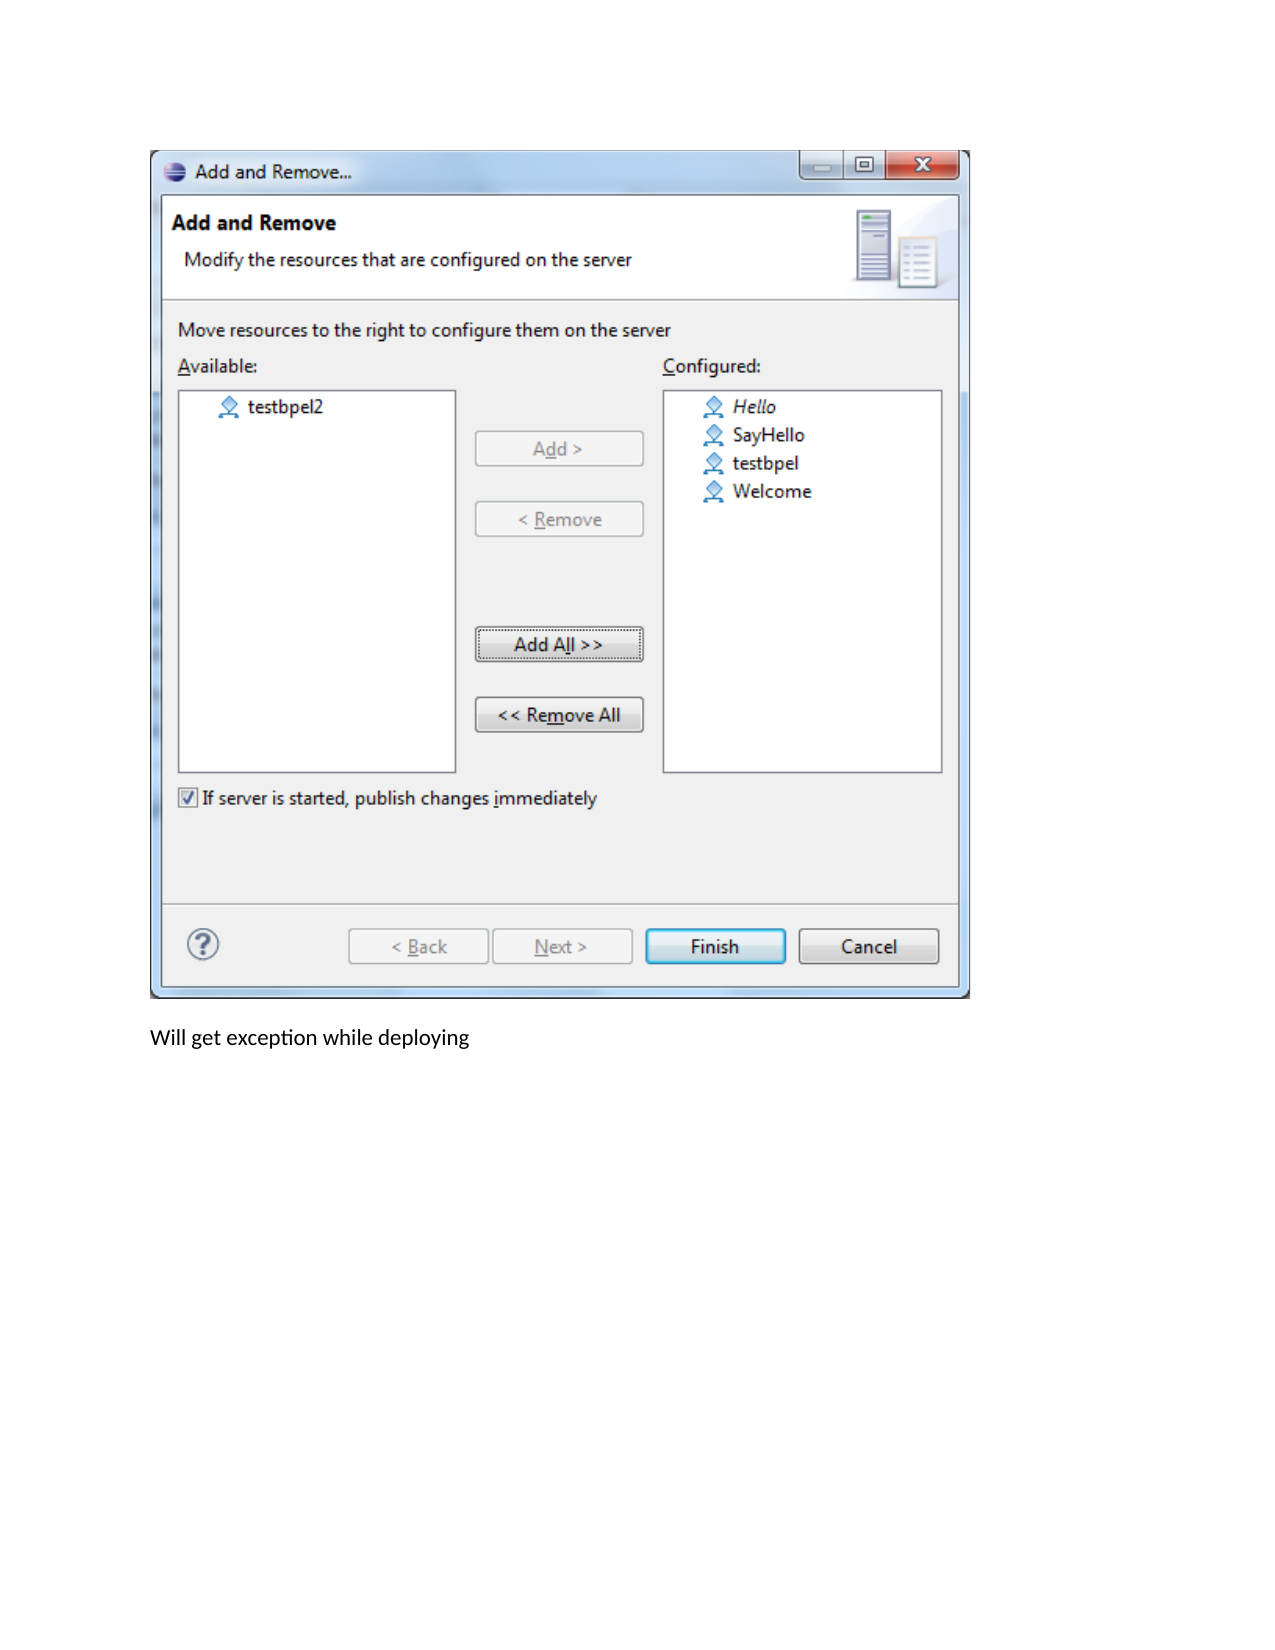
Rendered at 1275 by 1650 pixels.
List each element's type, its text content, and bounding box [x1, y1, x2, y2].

text Will get exception while deploying [150, 1023, 1125, 1051]
picture [150, 150, 971, 999]
